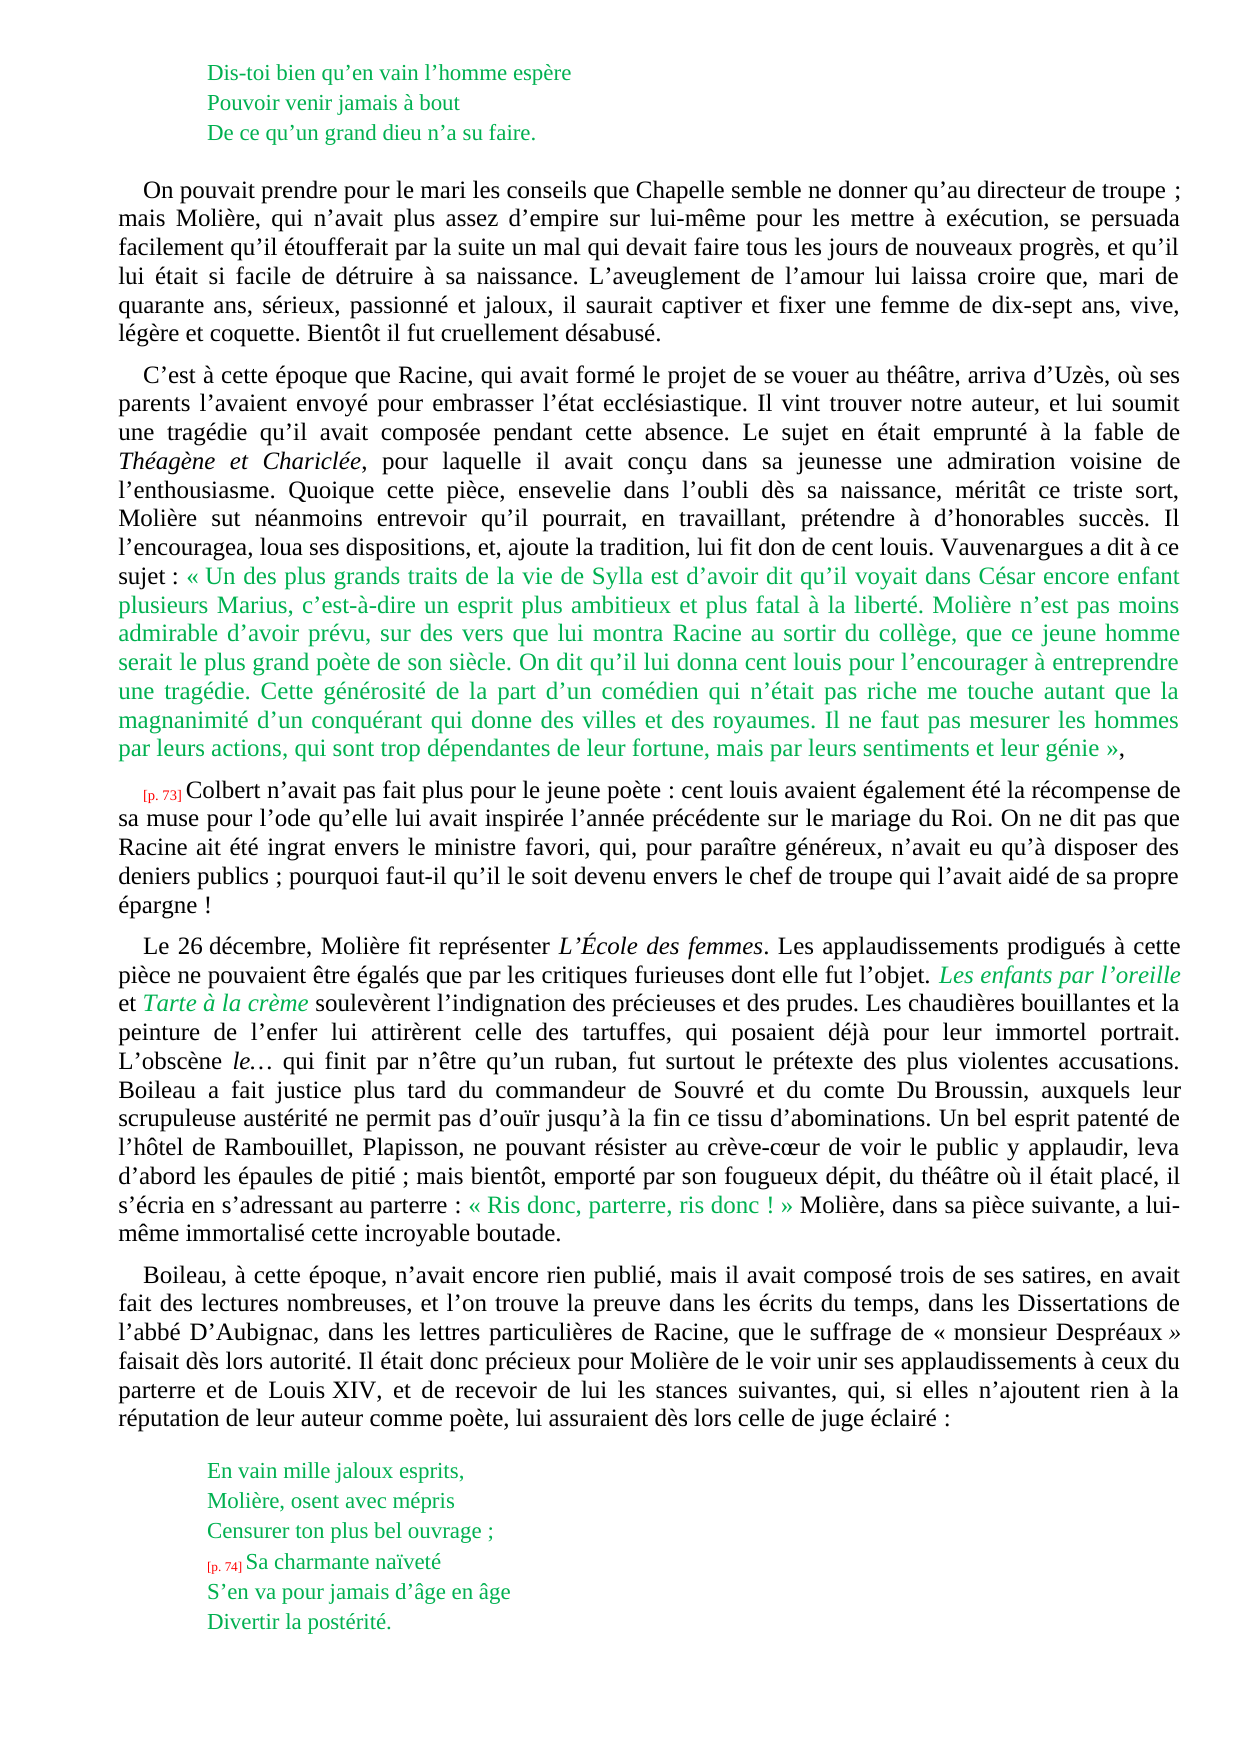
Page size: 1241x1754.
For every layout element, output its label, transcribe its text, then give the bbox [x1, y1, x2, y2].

text [p. 74] Sa charmante naïveté [207, 1548, 1181, 1574]
text En vain mille jaloux esprits, [207, 1457, 1181, 1483]
text Dis-toi bien qu’en vain l’homme espère [207, 59, 1181, 85]
text Molière, osent avec mépris [207, 1487, 1181, 1514]
text [p. 73] Colbert n’avait pas fait plus pour le jeune poète : cent louis avaient également été la récompense de sa muse pour l’ode qu’elle lui avait inspirée l’année précédente sur le mariage du Roi. On ne dit pas que Racine ait été ingrat envers le ministre favori, qui, pour paraître généreux, n’avait eu qu’à disposer des deniers publics ; pourquoi faut-il qu’il le soit devenu envers le chef de troupe qui l’avait aidé de sa propre épargne ! [118, 775, 1181, 918]
text Boileau, à cette époque, n’avait encore rien publié, mais il avait composé trois de ses satires, en avait fait des lectures nombreuses, et l’on trouve la preuve dans les écrits du temps, dans les Dissertations de l’abbé D’Aubignac, dans les lettres particulières de Racine, que le suffrage de « monsieur Despréaux » faisait dès lors autorité. Il était donc précieux pour Molière de le voir unir ses applaudissements à ceux du parterre et de Louis XIV, et de recevoir de lui les stances suivantes, qui, si elles n’ajoutent rien à la réputation de leur auteur comme poète, lui assuraient dès lors celle de juge éclairé : [118, 1260, 1181, 1432]
text S’en va pour jamais d’âge en âge [207, 1578, 1181, 1604]
text Divertir la postérité. [207, 1608, 1181, 1634]
text De ce qu’un grand dieu n’a su faire. [207, 119, 1181, 146]
text Le 26 décembre, Molière fit représenter L’École des femmes. Les applaudissements prodigués à cette pièce ne pouvaient être égalés que par les critiques furieuses dont elle fut l’objet. Les enfants par l’oreille et Tarte à la crème soulevèrent l’indignation des précieuses et des prudes. Les chaudières bouillantes et la peinture de l’enfer lui attirèrent celle des tartuffes, qui posaient déjà pour leur immortel portrait. L’obscène le… qui finit par n’être qu’un ruban, fut surtout le prétexte des plus violentes accusations. Boileau a fait justice plus tard du commandeur de Souvré et du comte Du Broussin, auxquels leur scrupuleuse austérité ne permit pas d’ouïr jusqu’à la fin ce tissu d’abominations. Un bel esprit patenté de l’hôtel de Rambouillet, Plapisson, ne pouvant résister au crève-cœur de voir le public y applaudir, leva d’abord les épaules de pitié ; mais bientôt, emporté par son fougueux dépit, du théâtre où il était placé, il s’écria en s’adressant au parterre : « Ris donc, parterre, ris donc ! » Molière, dans sa pièce suivante, a lui-même immortalisé cette incroyable boutade. [118, 931, 1181, 1247]
text On pouvait prendre pour le mari les conseils que Chapelle semble ne donner qu’au directeur de troupe ; mais Molière, qui n’avait plus assez d’empire sur lui-même pour les mettre à exécution, se persuada facilement qu’il étoufferait par la suite un mal qui devait faire tous les jours de nouveaux progrès, et qu’il lui était si facile de détruire à sa naissance. L’aveuglement de l’amour lui laissa croire que, mari de quarante ans, sérieux, passionné et jaloux, il saurait captiver et fixer une femme de dix-sept ans, vive, légère et coquette. Bientôt il fut cruellement désabusé. [118, 175, 1181, 347]
text C’est à cette époque que Racine, qui avait formé le projet de se vouer au théâtre, arriva d’Uzès, où ses parents l’avaient envoyé pour embrasser l’état ecclésiastique. Il vint trouver notre auteur, et lui soumit une tragédie qu’il avait composée pendant cette absence. Le sujet en était emprunté à la fable de Théagène et Chariclée, pour laquelle il avait conçu dans sa jeunesse une admiration voisine de l’enthousiasme. Quoique cette pièce, ensevelie dans l’oubli dès sa naissance, méritât ce triste sort, Molière sut néanmoins entrevoir qu’il pourrait, en travaillant, prétendre à d’honorables succès. Il l’encouragea, loua ses dispositions, et, ajoute la tradition, lui fit don de cent louis. Vauvenargues a dit à ce sujet : « Un des plus grands traits de la vie de Sylla est d’avoir dit qu’il voyait dans César encore enfant plusieurs Marius, c’est-à-dire un esprit plus ambitieux et plus fatal à la liberté. Molière n’est pas moins admirable d’avoir prévu, sur des vers que lui montra Racine au sortir du collège, que ce jeune homme serait le plus grand poète de son siècle. On dit qu’il lui donna cent louis pour l’encourager à entreprendre une tragédie. Cette générosité de la part d’un comédien qui n’était pas riche me touche autant que la magnanimité d’un conquérant qui donne des villes et des royaumes. Il ne faut pas mesurer les hommes par leurs actions, qui sont trop dépendantes de leur fortune, mais par leurs sentiments et leur génie », [118, 360, 1181, 762]
text Censurer ton plus bel ouvrage ; [207, 1518, 1181, 1544]
text Pouvoir venir jamais à bout [207, 89, 1181, 116]
